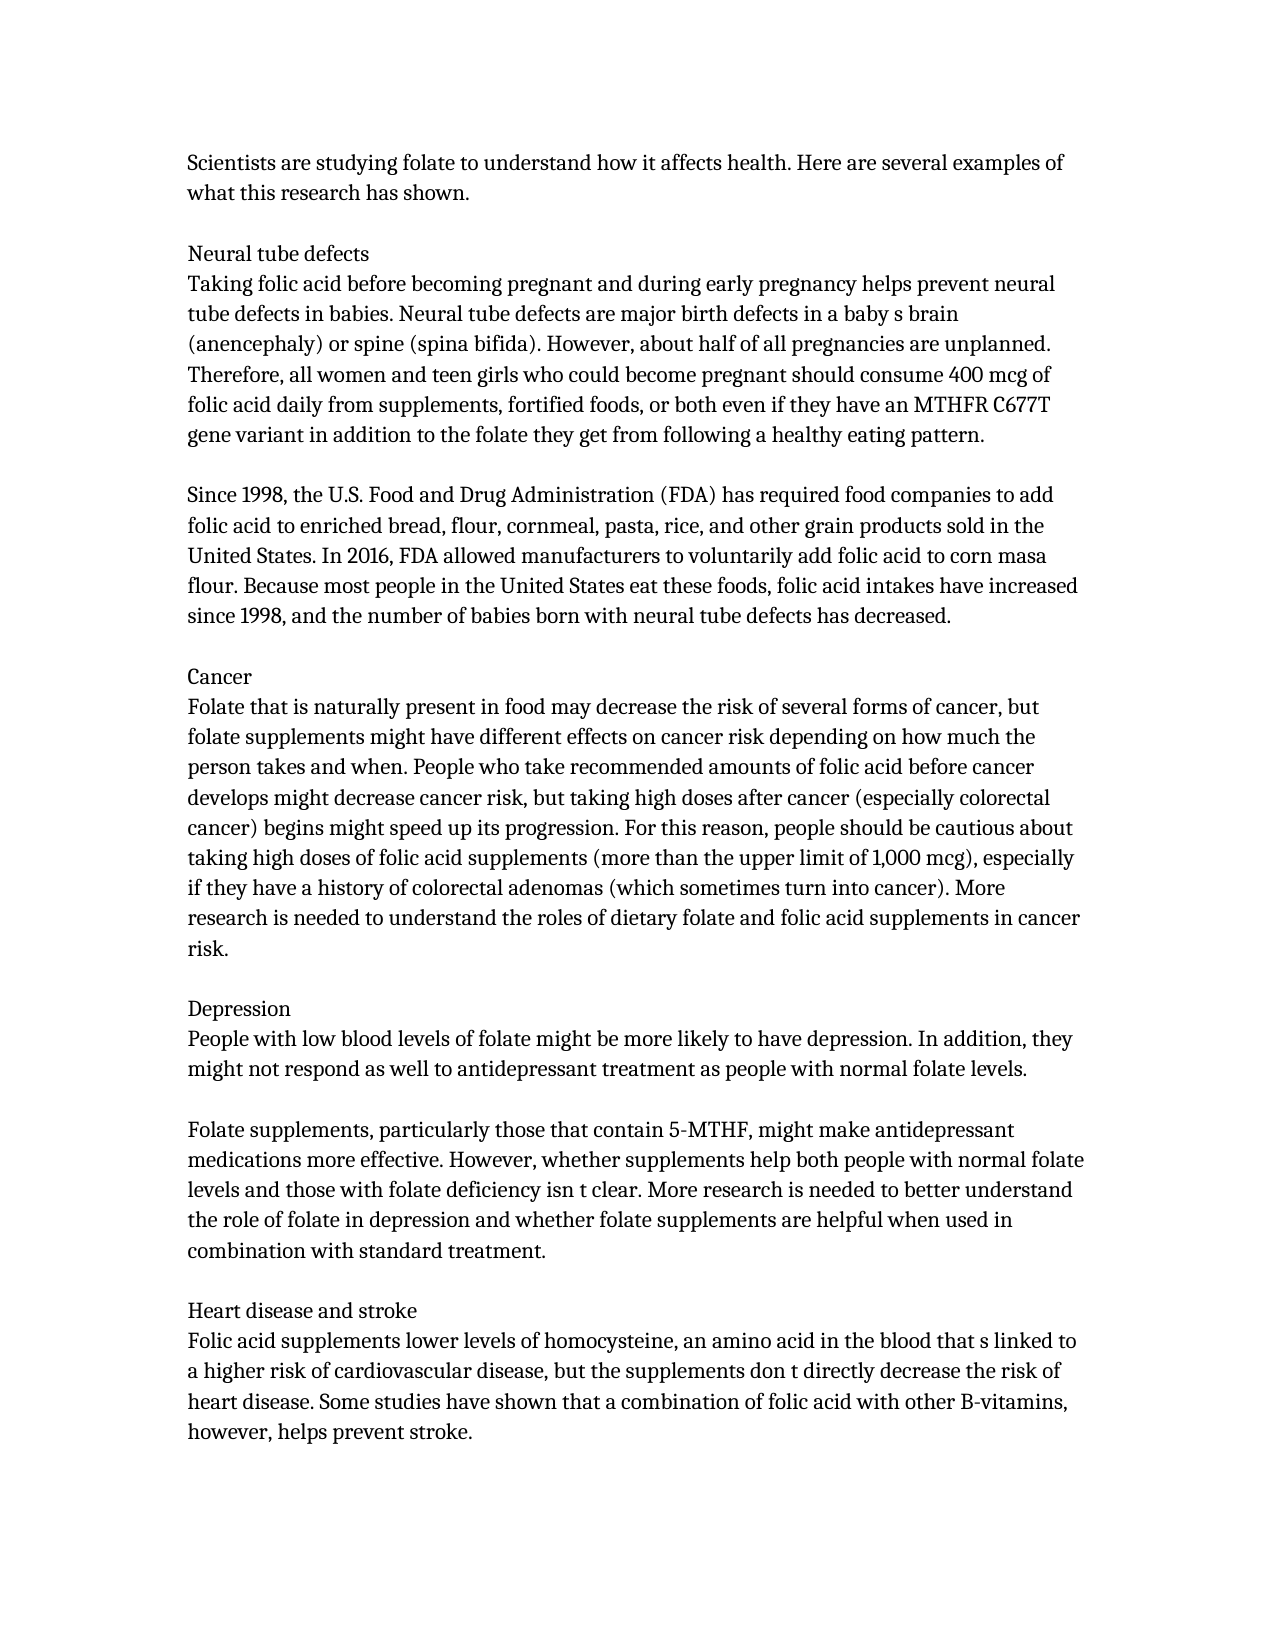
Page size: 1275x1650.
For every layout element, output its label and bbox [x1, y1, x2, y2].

text [187, 150, 1087, 1475]
